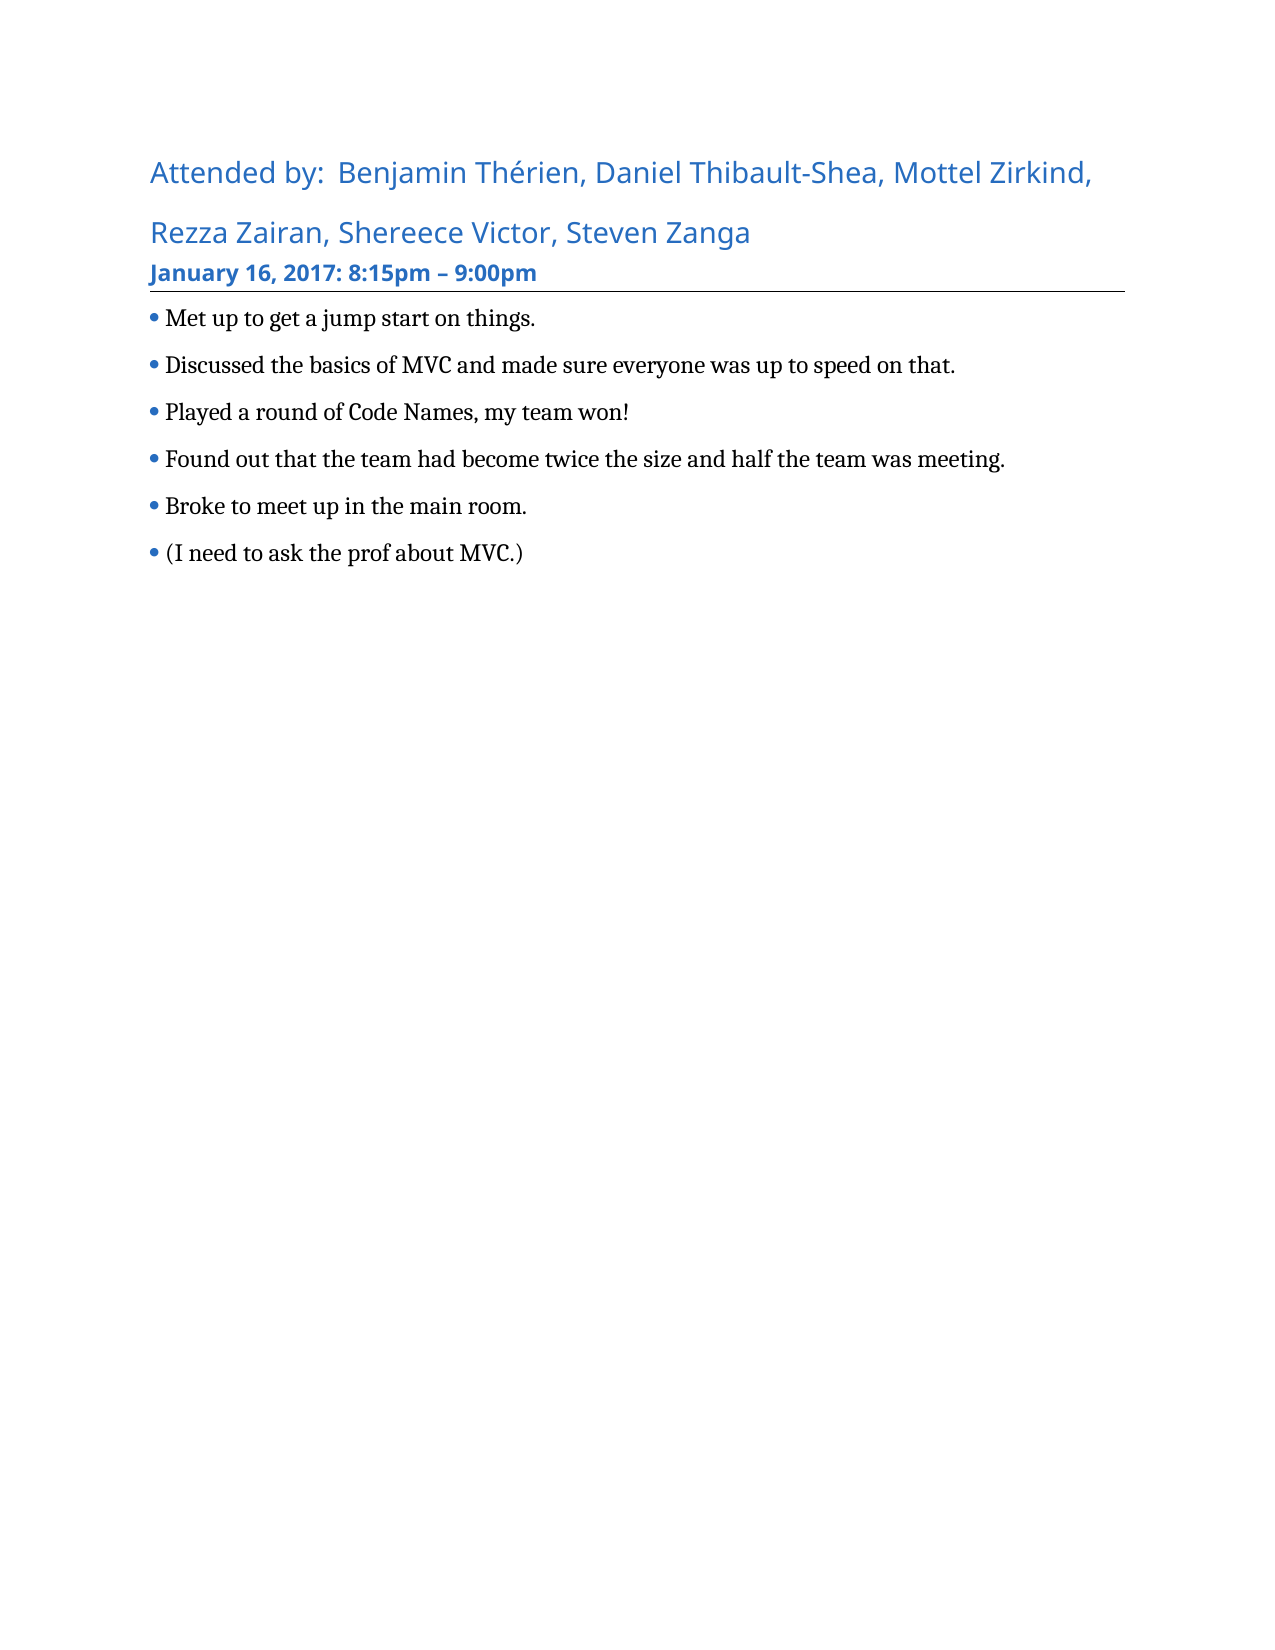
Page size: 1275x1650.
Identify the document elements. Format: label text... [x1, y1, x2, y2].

list Played a round of Code Names, my team won! [150, 398, 1125, 427]
list Broke to meet up in the main room. [150, 492, 1125, 521]
list (I need to ask the prof about MVC.) [150, 539, 1125, 568]
list Discussed the basics of MVC and made sure everyone was up to speed on that. [150, 351, 1125, 380]
list Met up to get a jump start on things. [150, 304, 1125, 333]
list Found out that the team had become twice the size and half the team was meeting. [150, 445, 1125, 474]
subtitle Attended by: Benjamin Thérien, Daniel Thibault-Shea, Mottel Zirkind, Rezza Zairan, Shereece Victor, Steven Zanga January 16, 2017: 8:15pm – 9:00pm [150, 152, 1125, 291]
